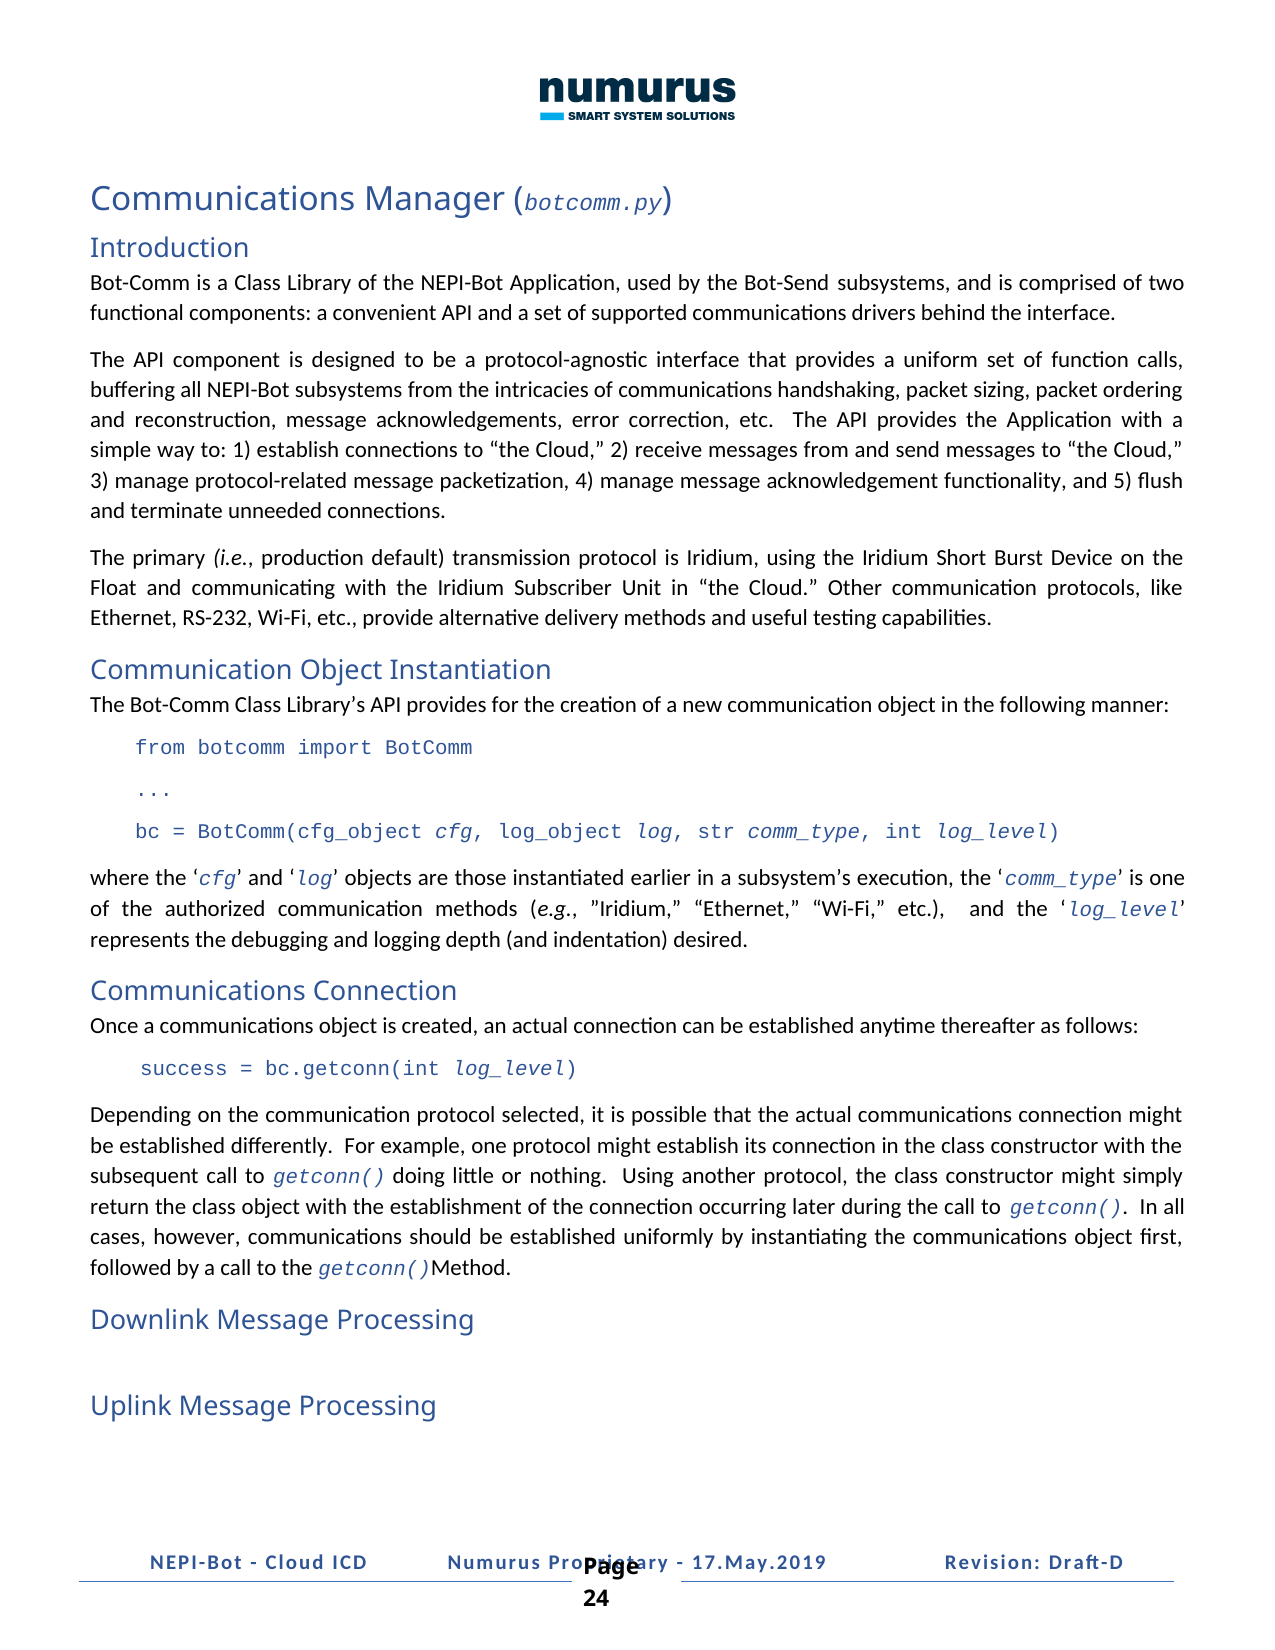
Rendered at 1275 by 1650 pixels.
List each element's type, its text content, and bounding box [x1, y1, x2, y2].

subtitle Communications Manager (botcomm.py) [90, 175, 1185, 220]
subtitle Downlink Message Processing [90, 1300, 1185, 1337]
subtitle Communications Connection [90, 972, 1185, 1009]
text bc = BotComm(cfg_object cfg, log_object log, str comm_type, int log_level) [135, 821, 1185, 845]
text Once a communications object is created, an actual connection can be established anytime thereafter as follows: [90, 1012, 1185, 1039]
text from botcomm import BotComm [135, 737, 1185, 761]
picture [536, 75, 739, 123]
text ... [135, 779, 1185, 803]
subtitle Introduction [90, 228, 1185, 265]
text The Bot-Comm Class Library’s API provides for the creation of a new communication object in the following manner: [90, 690, 1185, 718]
text success = bc.getconn(int log_level) [90, 1058, 1185, 1082]
text Bot-Comm is a Class Library of the NEPI-Bot Application, used by the Bot-Send subsystems, and is comprised of two functional components: a convenient API and a set of supported communications drivers behind the interface. [90, 268, 1185, 326]
text The primary (i.e., production default) transmission protocol is Iridium, using the Iridium Short Burst Device on the Float and communicating with the Iridium Subscriber Unit in “the Cloud.” Other communication protocols, like Ethernet, RS-232, Wi-Fi, etc., provide alternative delivery methods and useful testing capabilities. [90, 543, 1185, 631]
text where the ‘cfg’ and ‘log’ objects are those instantiated earlier in a subsystem’s execution, the ‘comm_type’ is one of the authorized communication methods (e.g., ”Iridium,” “Ethernet,” “Wi-Fi,” etc.), and the ‘log_level’ represents the debugging and logging depth (and indentation) desired. [90, 863, 1185, 953]
subtitle Uplink Message Processing [90, 1387, 1185, 1424]
subtitle Communication Object Instantiation [90, 650, 1185, 687]
text Depending on the communication protocol selected, it is possible that the actual communications connection might be established differently. For example, one protocol might establish its connection in the class constructor with the subsequent call to getconn() doing little or nothing. Using another protocol, the class constructor might simply return the class object with the establishment of the connection occurring later during the call to getconn(). In all cases, however, communications should be established uniformly by instantiating the communications object first, followed by a call to the getconn()Method. [90, 1101, 1185, 1281]
text The API component is designed to be a protocol-agnostic interface that provides a uniform set of function calls, buffering all NEPI-Bot subsystems from the intricacies of communications handshaking, packet sizing, packet ordering and reconstruction, message acknowledgements, error correction, etc. The API provides the Application with a simple way to: 1) establish connections to “the Cloud,” 2) receive messages from and send messages to “the Cloud,” 3) manage protocol-related message packetization, 4) manage message acknowledgement functionality, and 5) flush and terminate unneeded connections. [90, 345, 1185, 524]
